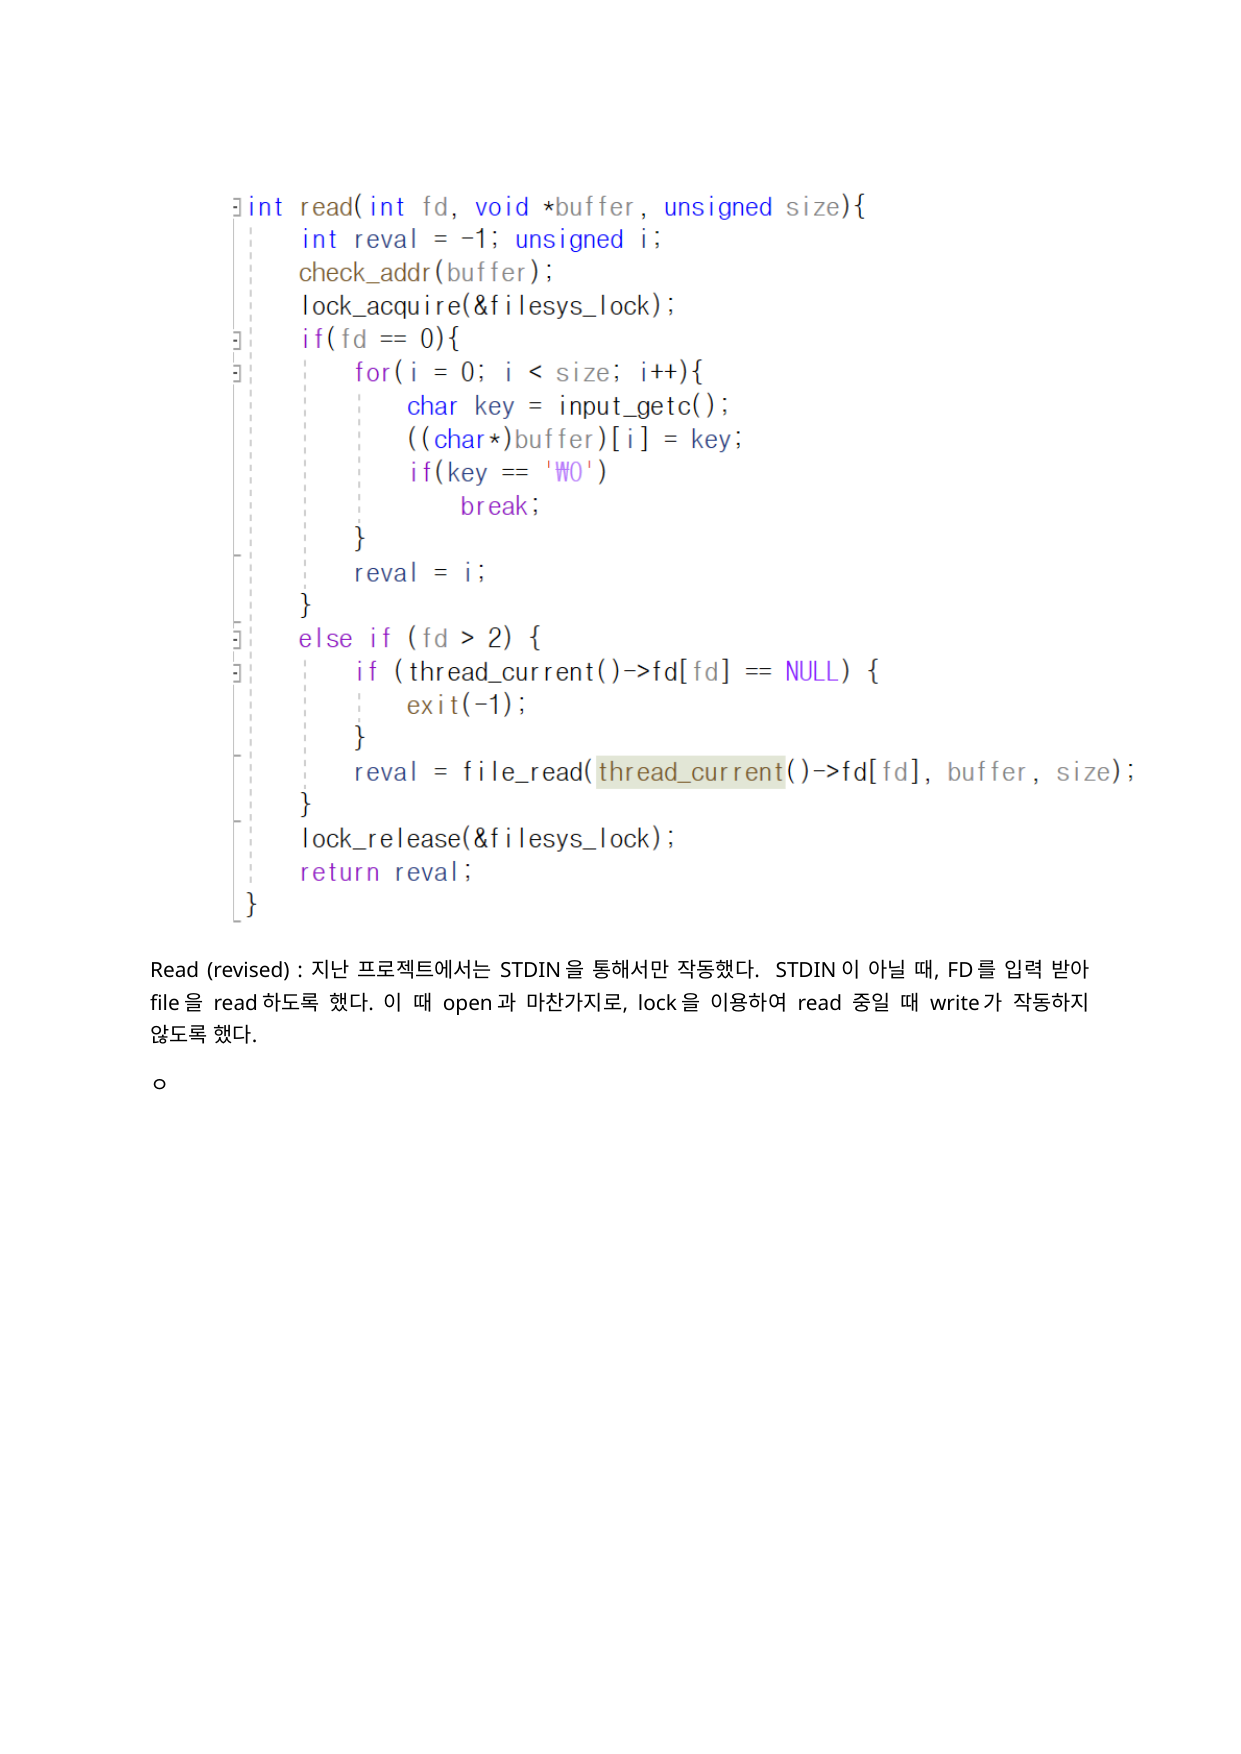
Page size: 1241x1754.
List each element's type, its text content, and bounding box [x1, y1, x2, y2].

text Read (revised) : 지난 프로젝트에서는 STDIN을 통해서만 작동했다. STDIN이 아닐 때, FD를 입력 받아 file을 read하도록 했다. 이 때 open과 마찬가지로, lock을 이용하여 read 중일 때 write가 작동하지 않도록 했다. [150, 953, 1090, 1049]
text ㅇ [150, 1068, 1090, 1098]
picture [233, 177, 1150, 935]
